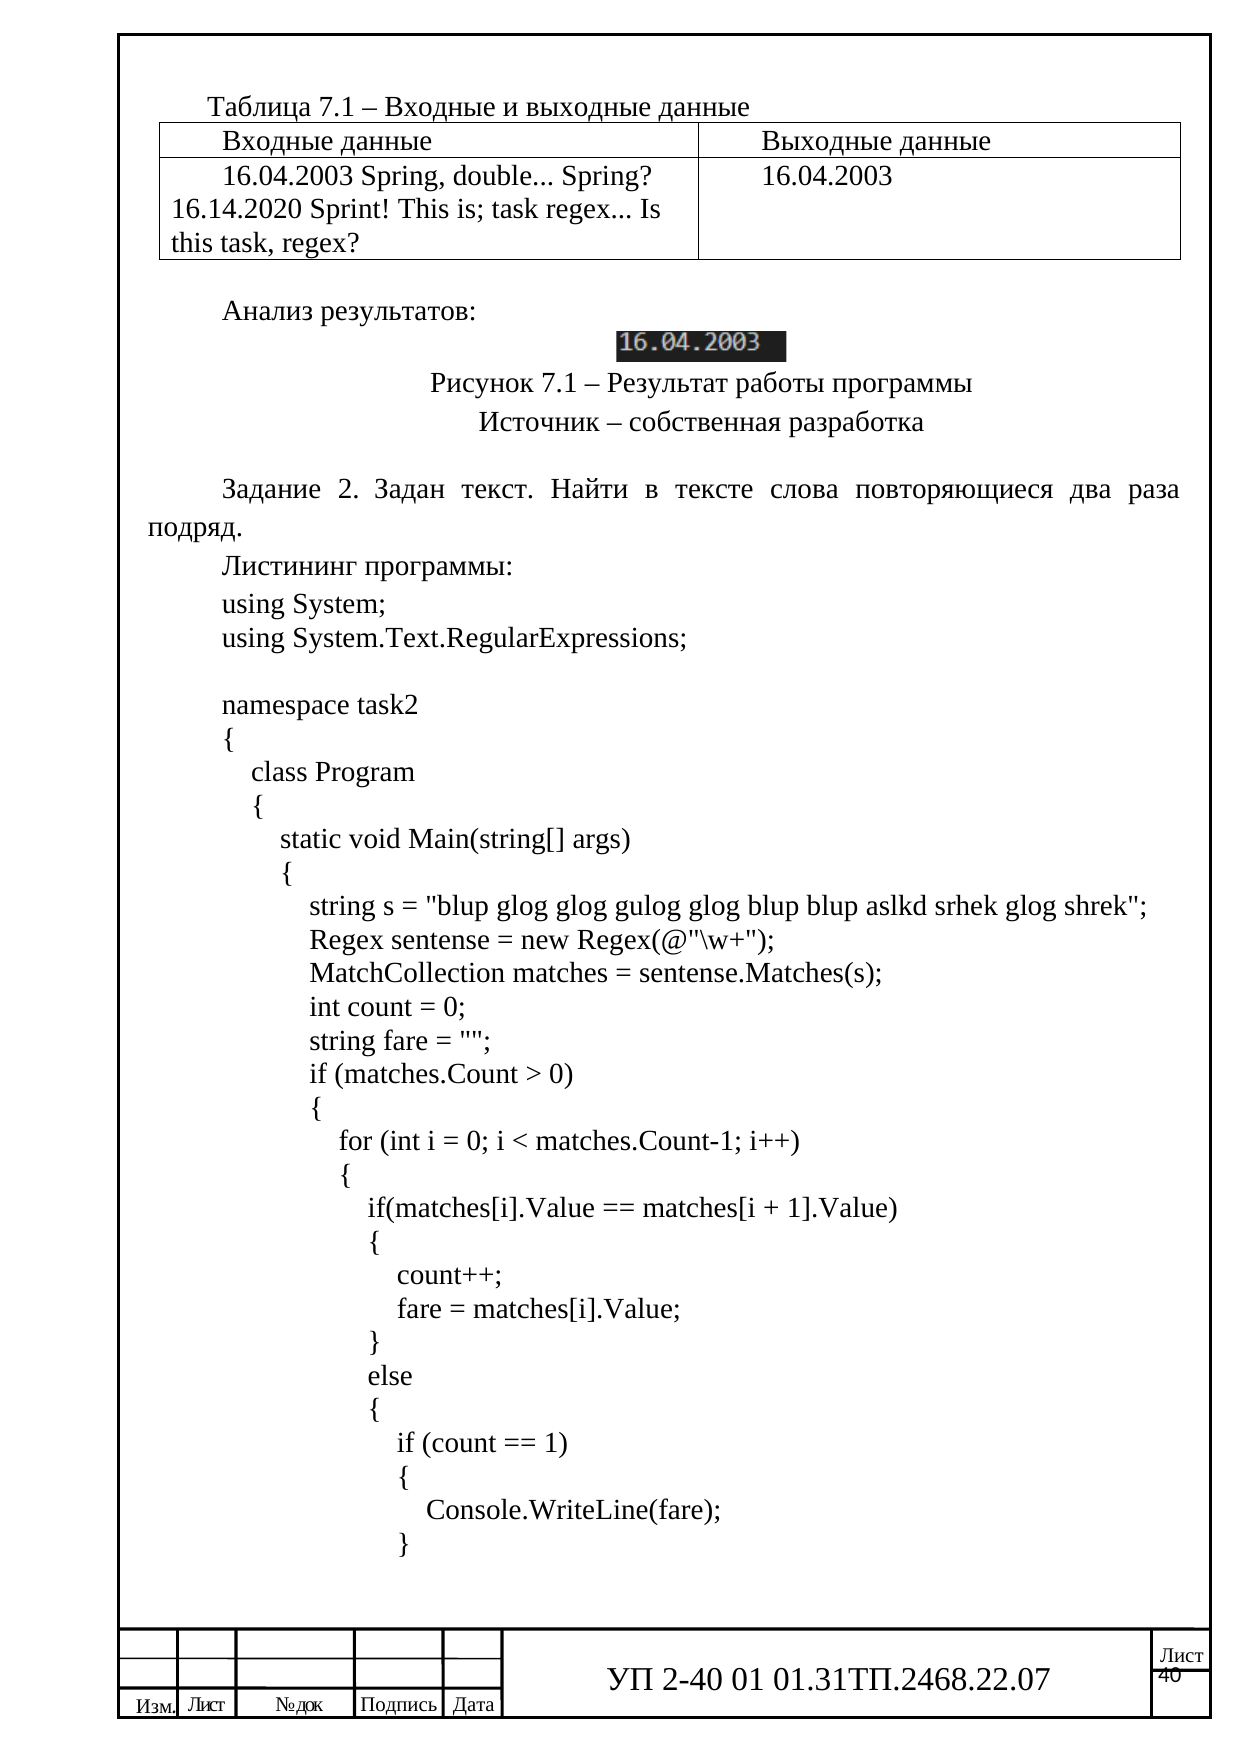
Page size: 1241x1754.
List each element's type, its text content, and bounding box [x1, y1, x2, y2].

text MatchCollection matches = sentense.Matches(s); [222, 956, 1181, 989]
text Regex sentense = new Regex(@"\w+"); [222, 922, 1181, 956]
text { [222, 1459, 1181, 1492]
text Листининг программы: [148, 548, 1181, 582]
text string s = "blup glog glog gulog glog blup blup aslkd srhek glog shrek"; [222, 888, 1181, 922]
text else [222, 1358, 1181, 1392]
text using System; [222, 587, 1181, 620]
text { [222, 1392, 1181, 1425]
table_cell 16.04.2003 [699, 158, 1180, 258]
text { [222, 855, 1181, 888]
text static void Main(string[] args) [222, 821, 1181, 855]
text { [222, 788, 1181, 821]
text int count = 0; [222, 989, 1181, 1023]
text if(matches[i].Value == matches[i + 1].Value) [222, 1190, 1181, 1224]
text Таблица 7.1 – Входные и выходные данные [207, 89, 1181, 122]
text namespace task2 [222, 687, 1181, 721]
text fare = matches[i].Value; [222, 1291, 1181, 1324]
text Задание 2. Задан текст. Найти в тексте слова повторяющиеся два раза подряд. [148, 471, 1181, 543]
text count++; [222, 1257, 1181, 1291]
text for (int i = 0; i < matches.Count-1; i++) [222, 1123, 1181, 1157]
text string fare = ""; [222, 1023, 1181, 1056]
table_header Входные данные [160, 123, 698, 157]
text if (count == 1) [222, 1425, 1181, 1459]
text Рисунок 7.1 – Результат работы программы [148, 365, 1181, 399]
text Console.WriteLine(fare); [222, 1492, 1181, 1526]
text } [222, 1526, 1181, 1559]
text { [222, 1224, 1181, 1257]
text class Program [222, 754, 1181, 788]
text { [222, 1157, 1181, 1190]
text if (matches.Count > 0) [222, 1056, 1181, 1090]
text { [222, 721, 1181, 754]
table_cell 16.04.2003 Spring, double... Spring? 16.14.2020 Sprint! This is; task regex... Is this task, regex? [160, 158, 698, 258]
text Источник – собственная разработка [148, 404, 1181, 437]
text } [222, 1324, 1181, 1358]
table_header Выходные данные [699, 123, 1180, 157]
text using System.Text.RegularExpressions; [222, 620, 1181, 654]
text { [222, 1090, 1181, 1123]
text Анализ результатов: [148, 293, 1181, 327]
picture [616, 331, 787, 362]
